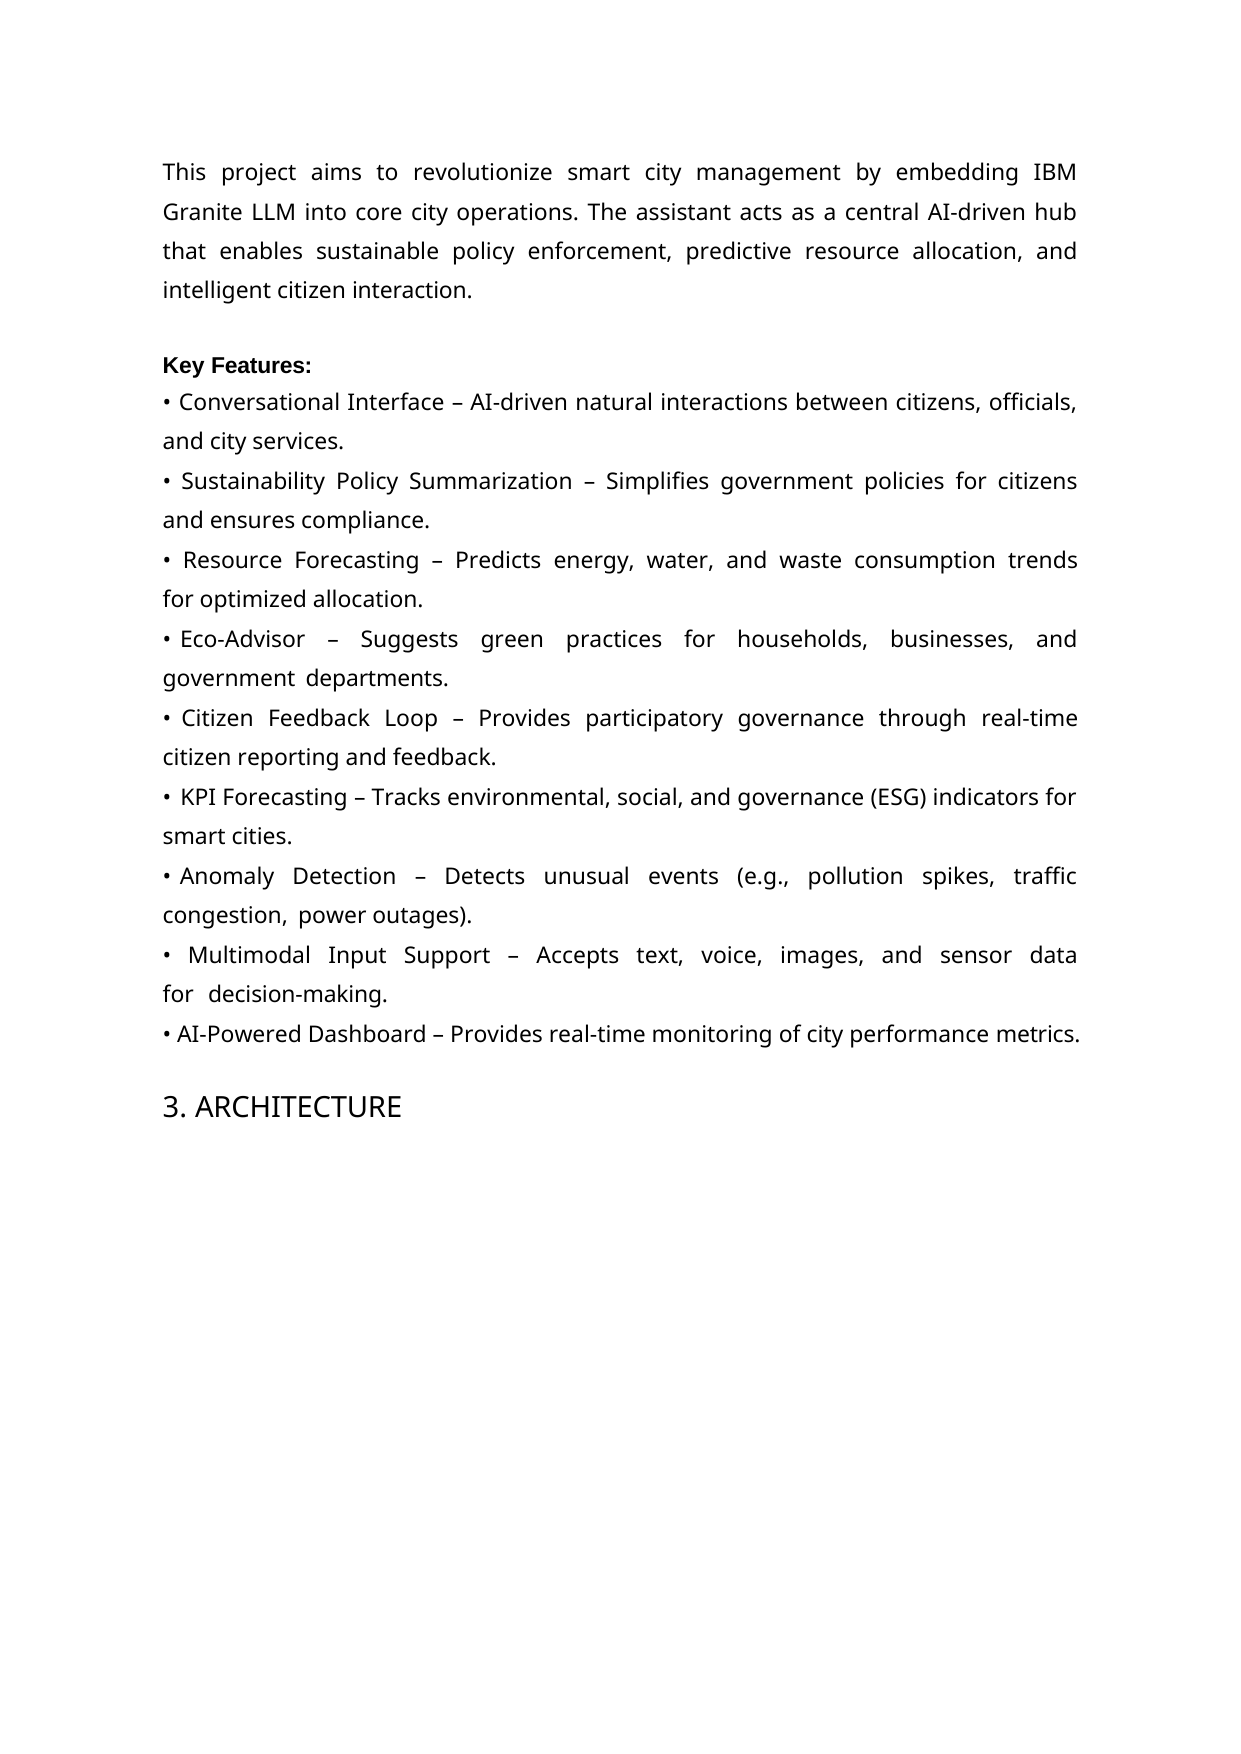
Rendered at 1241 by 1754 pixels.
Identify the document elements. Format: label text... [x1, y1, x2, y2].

list Conversational Interface – AI-driven natural interactions between citizens, officials, and city services. [162, 386, 1078, 456]
list Multimodal Input Support – Accepts text, voice, images, and sensor data for decision-making. [162, 939, 1078, 1009]
list Eco-Advisor – Suggests green practices for households, businesses, and government departments. [162, 623, 1078, 693]
text This project aims to revolutionize smart city management by embedding IBM Granite LLM into core city operations. The assistant acts as a central AI-driven hub that enables sustainable policy enforcement, predictive resource allocation, and intelligent citizen interaction. [162, 156, 1078, 306]
list Sustainability Policy Summarization – Simplifies government policies for citizens and ensures compliance. [162, 465, 1078, 536]
list Anomaly Detection – Detects unusual events (e.g., pollution spikes, traffic congestion, power outages). [162, 860, 1078, 931]
list AI-Powered Dashboard – Provides real-time monitoring of city performance metrics. [162, 1018, 1093, 1049]
list KPI Forecasting – Tracks environmental, social, and governance (ESG) indicators for smart cities. [162, 781, 1078, 852]
subtitle ARCHITECTURE [162, 1086, 1093, 1126]
list Citizen Feedback Loop – Provides participatory governance through real-time citizen reporting and feedback. [162, 702, 1078, 772]
list Resource Forecasting – Predicts energy, water, and waste consumption trends for optimized allocation. [162, 544, 1078, 614]
subtitle Key Features: [162, 352, 1093, 379]
